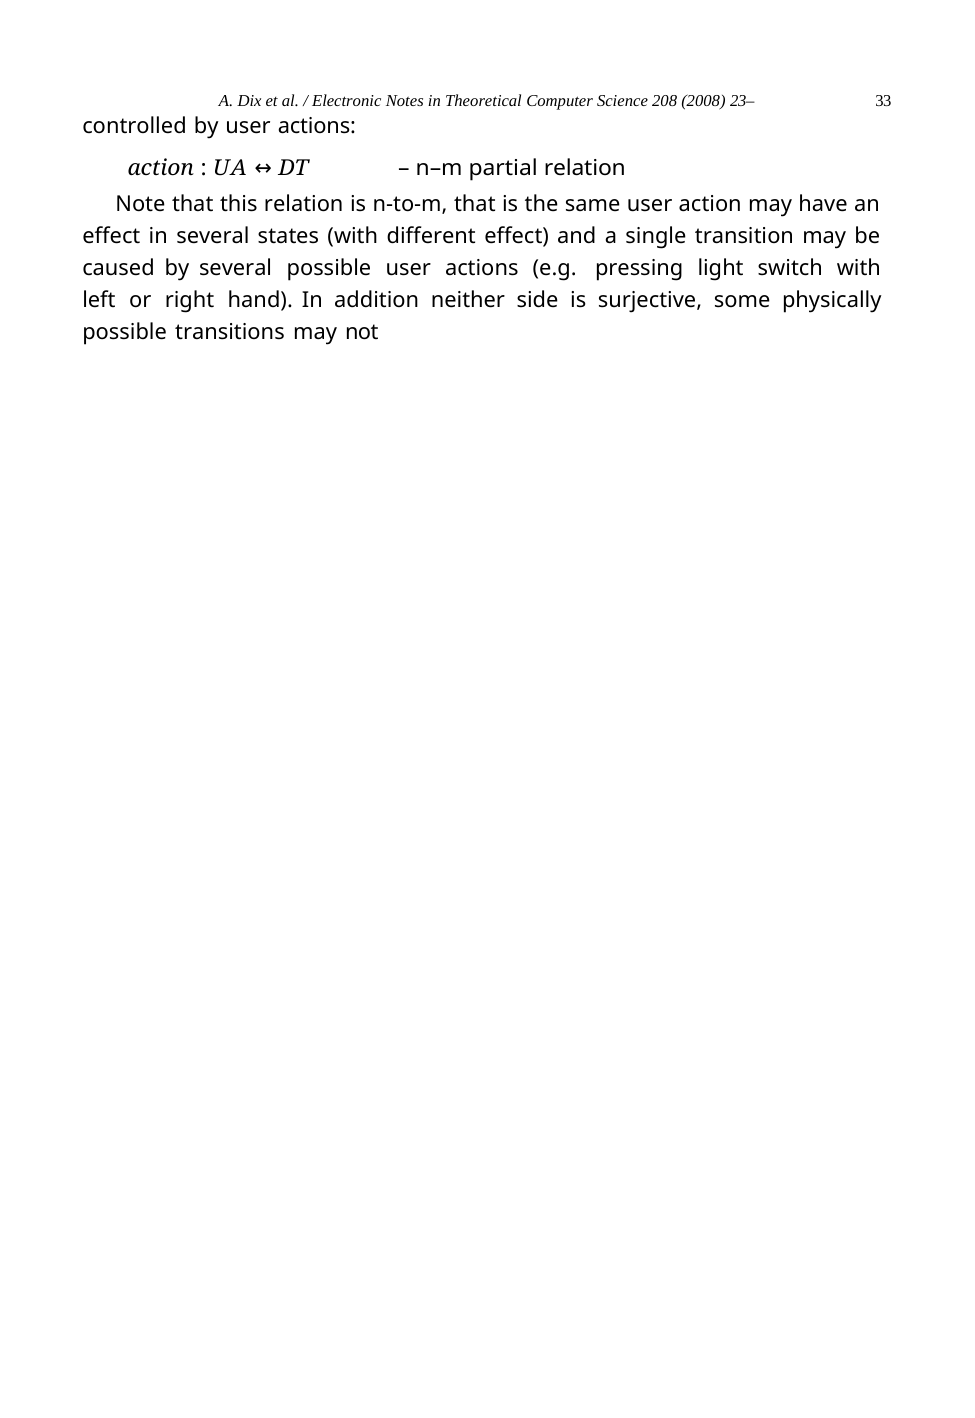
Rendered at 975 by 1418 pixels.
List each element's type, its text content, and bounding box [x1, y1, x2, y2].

text action : UA ↔ DT – n–m partial relation [127, 152, 929, 182]
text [82, 110, 881, 140]
text Note that this relation is n-to-m, that is the same user action may have an effect in several states (with different effect) and a single transition may be caused by several possible user actions (e.g. pressing light switch with left or right hand). In addition neither side is surjective, some physically possible transitions may not [82, 188, 882, 346]
